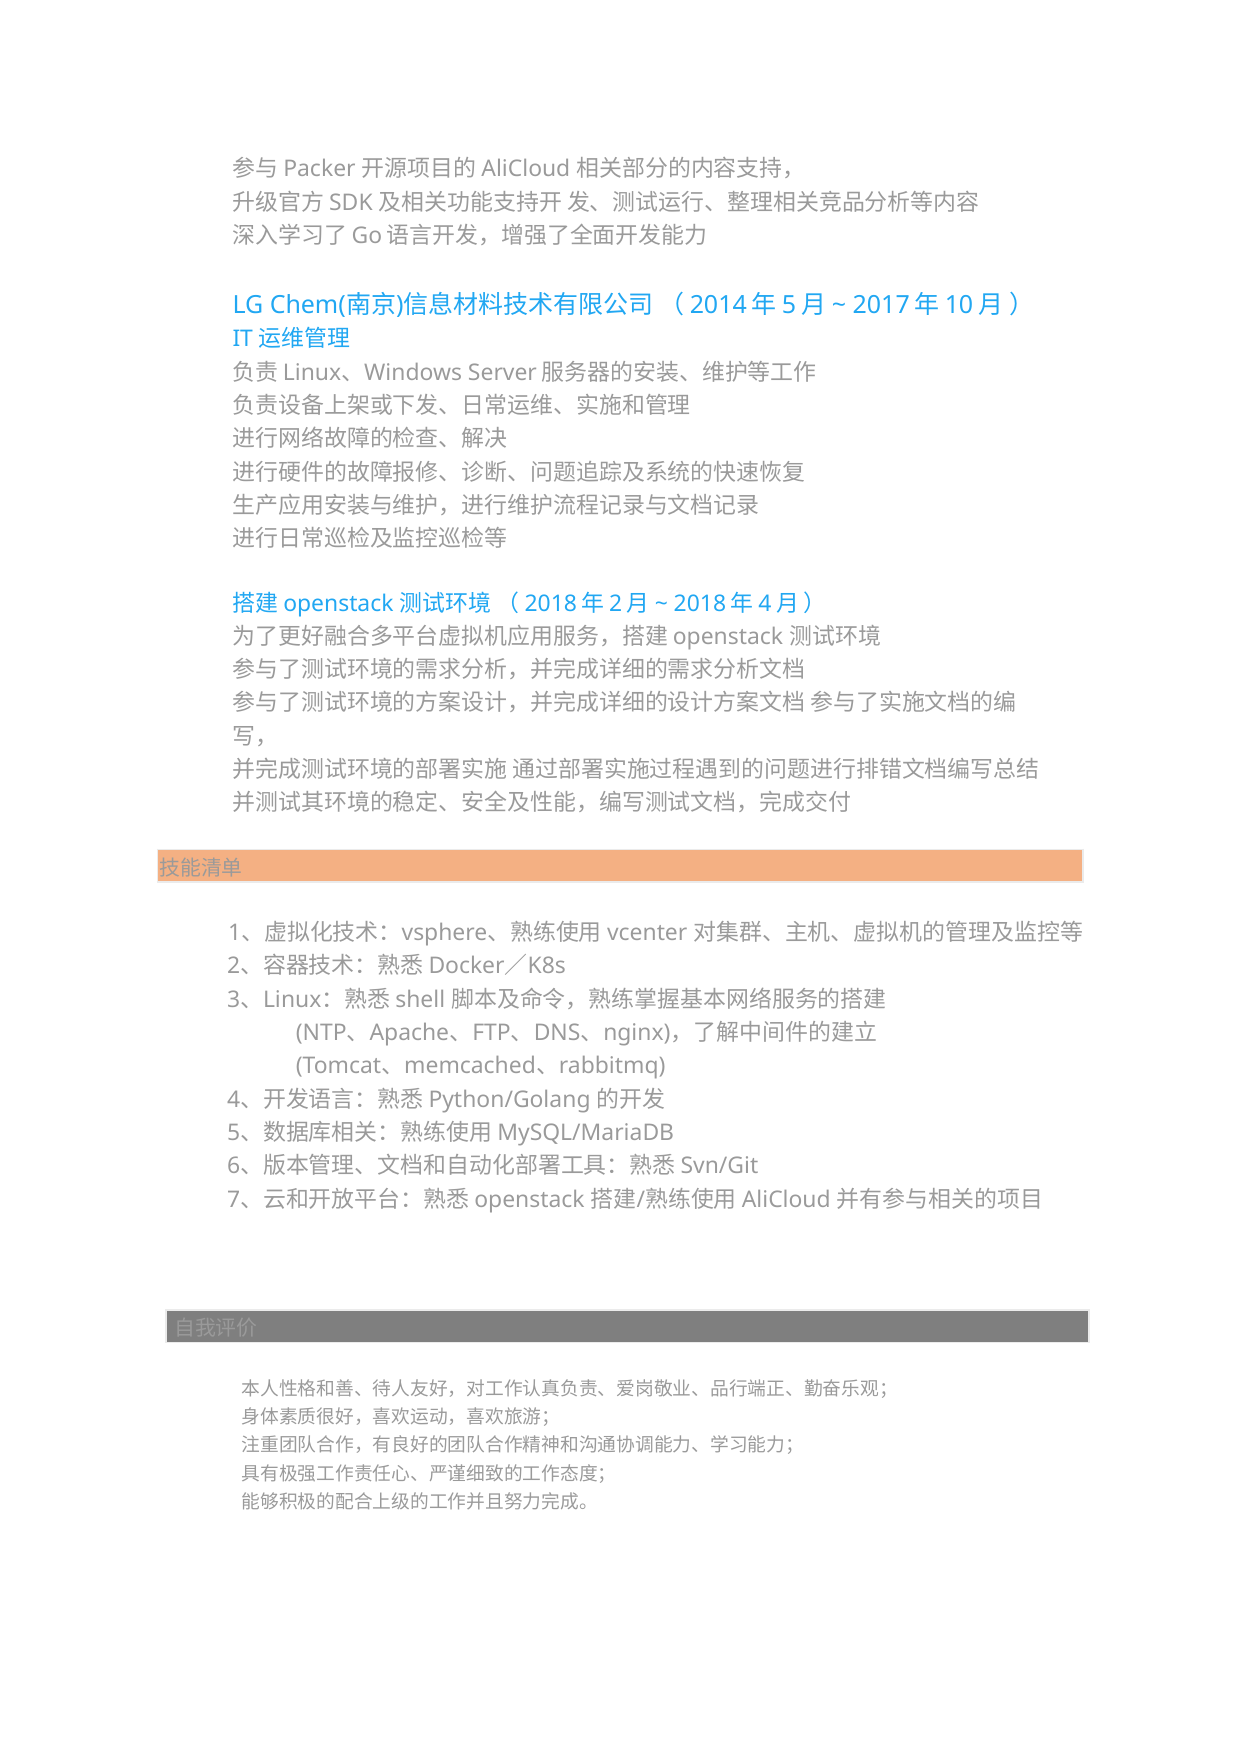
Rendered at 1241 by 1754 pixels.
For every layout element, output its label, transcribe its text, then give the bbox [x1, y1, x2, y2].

table_header [133, 1249, 1107, 1604]
table_header 个人简历| [105, 150, 1135, 1214]
